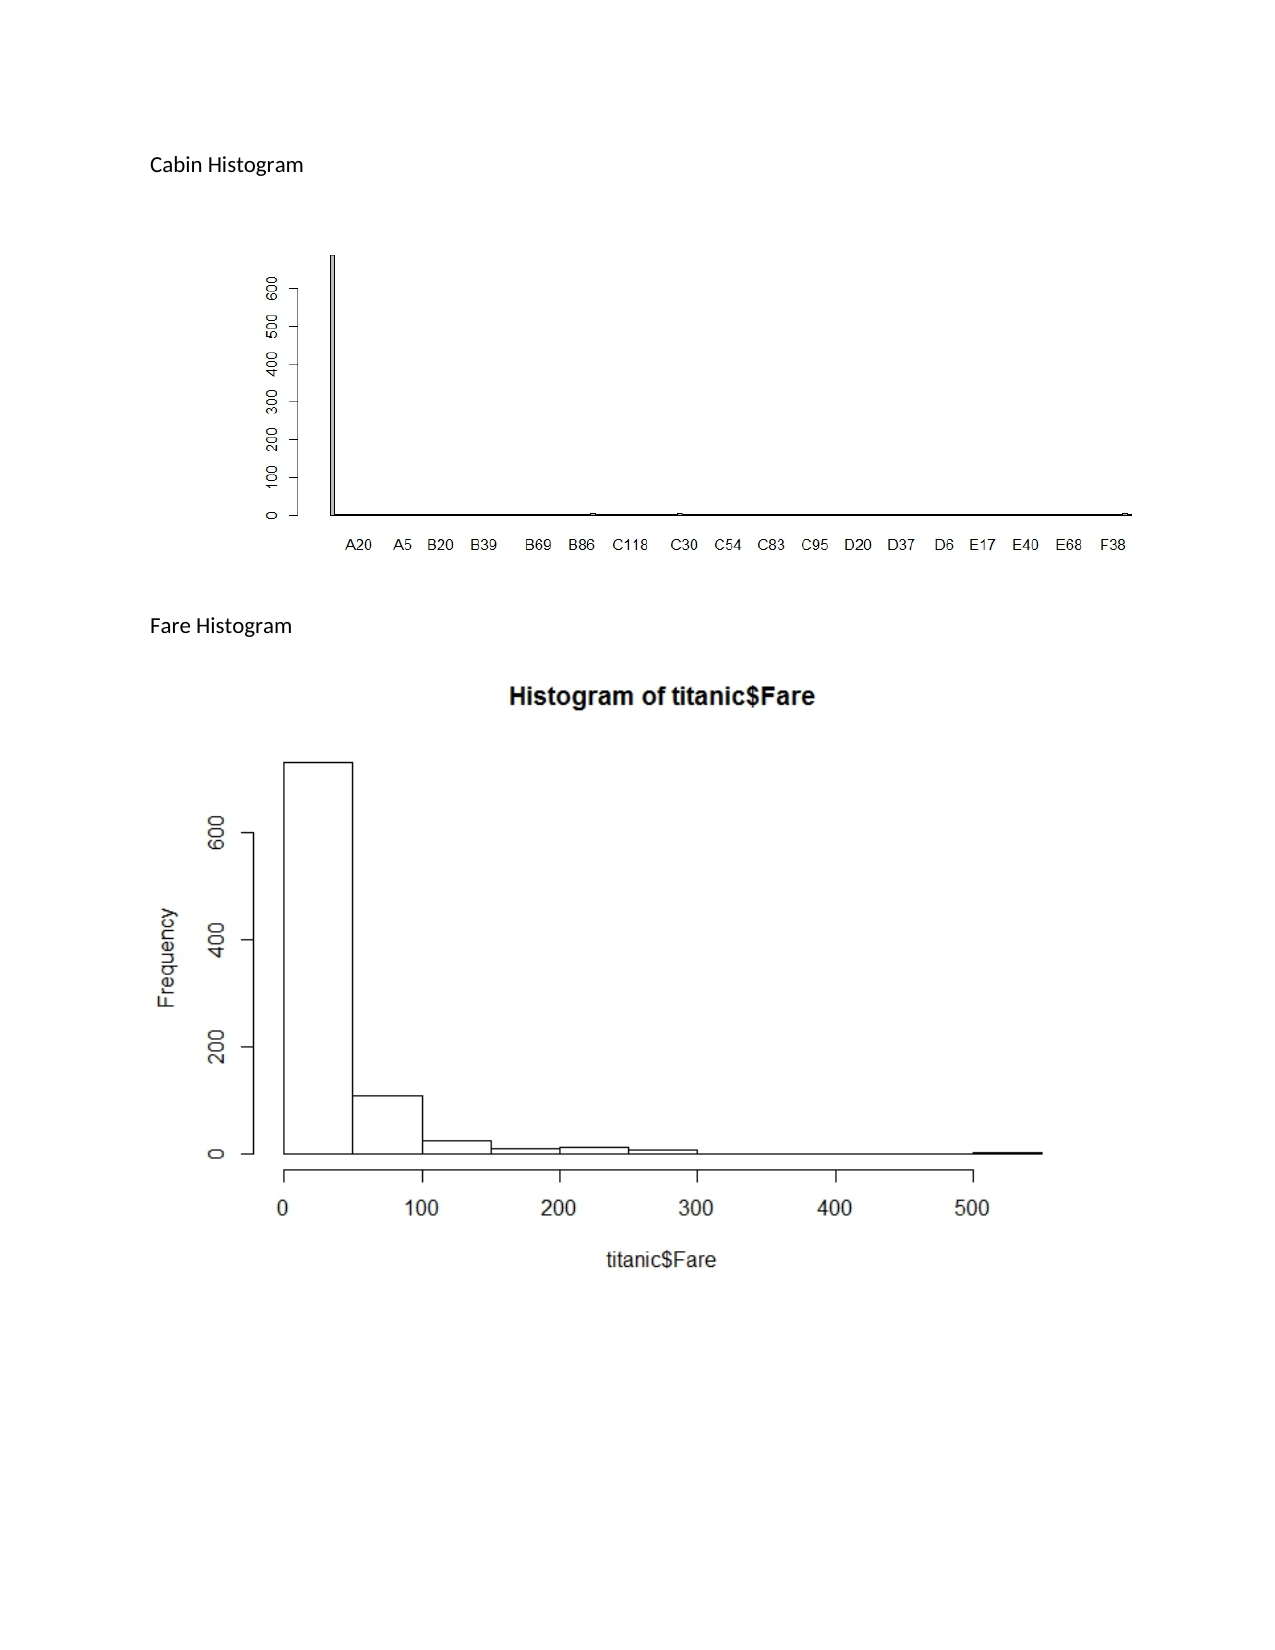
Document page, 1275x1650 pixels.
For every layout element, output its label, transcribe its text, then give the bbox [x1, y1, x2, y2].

picture [150, 643, 1125, 1299]
text Fare Histogram [150, 612, 1125, 643]
picture [225, 182, 1200, 608]
text Cabin Histogram [150, 150, 1125, 178]
